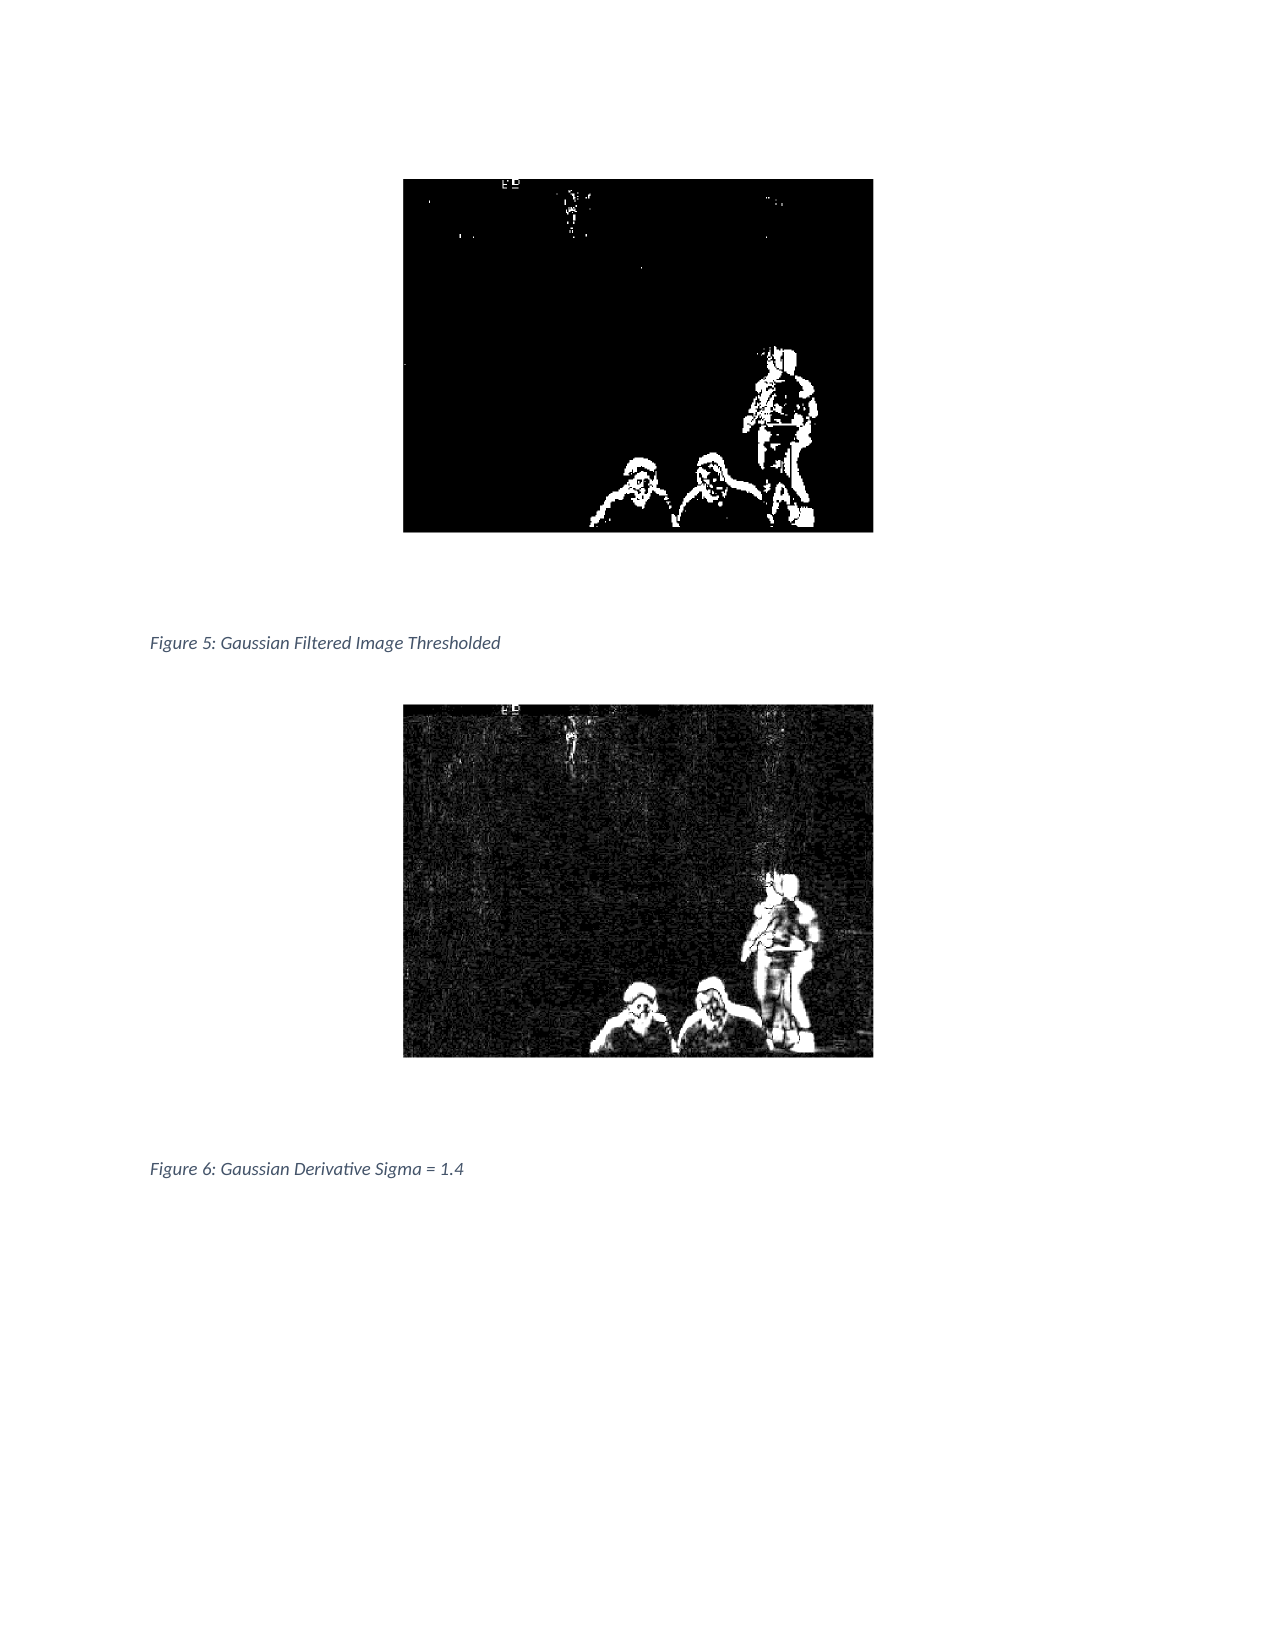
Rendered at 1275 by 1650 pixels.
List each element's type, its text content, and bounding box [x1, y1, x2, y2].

picture [150, 675, 1125, 1138]
text Figure 6: Gaussian Derivative Sigma = 1.4 [150, 1157, 1125, 1179]
picture [150, 150, 1125, 613]
text Figure 5: Gaussian Filtered Image Thresholded [150, 631, 1125, 654]
